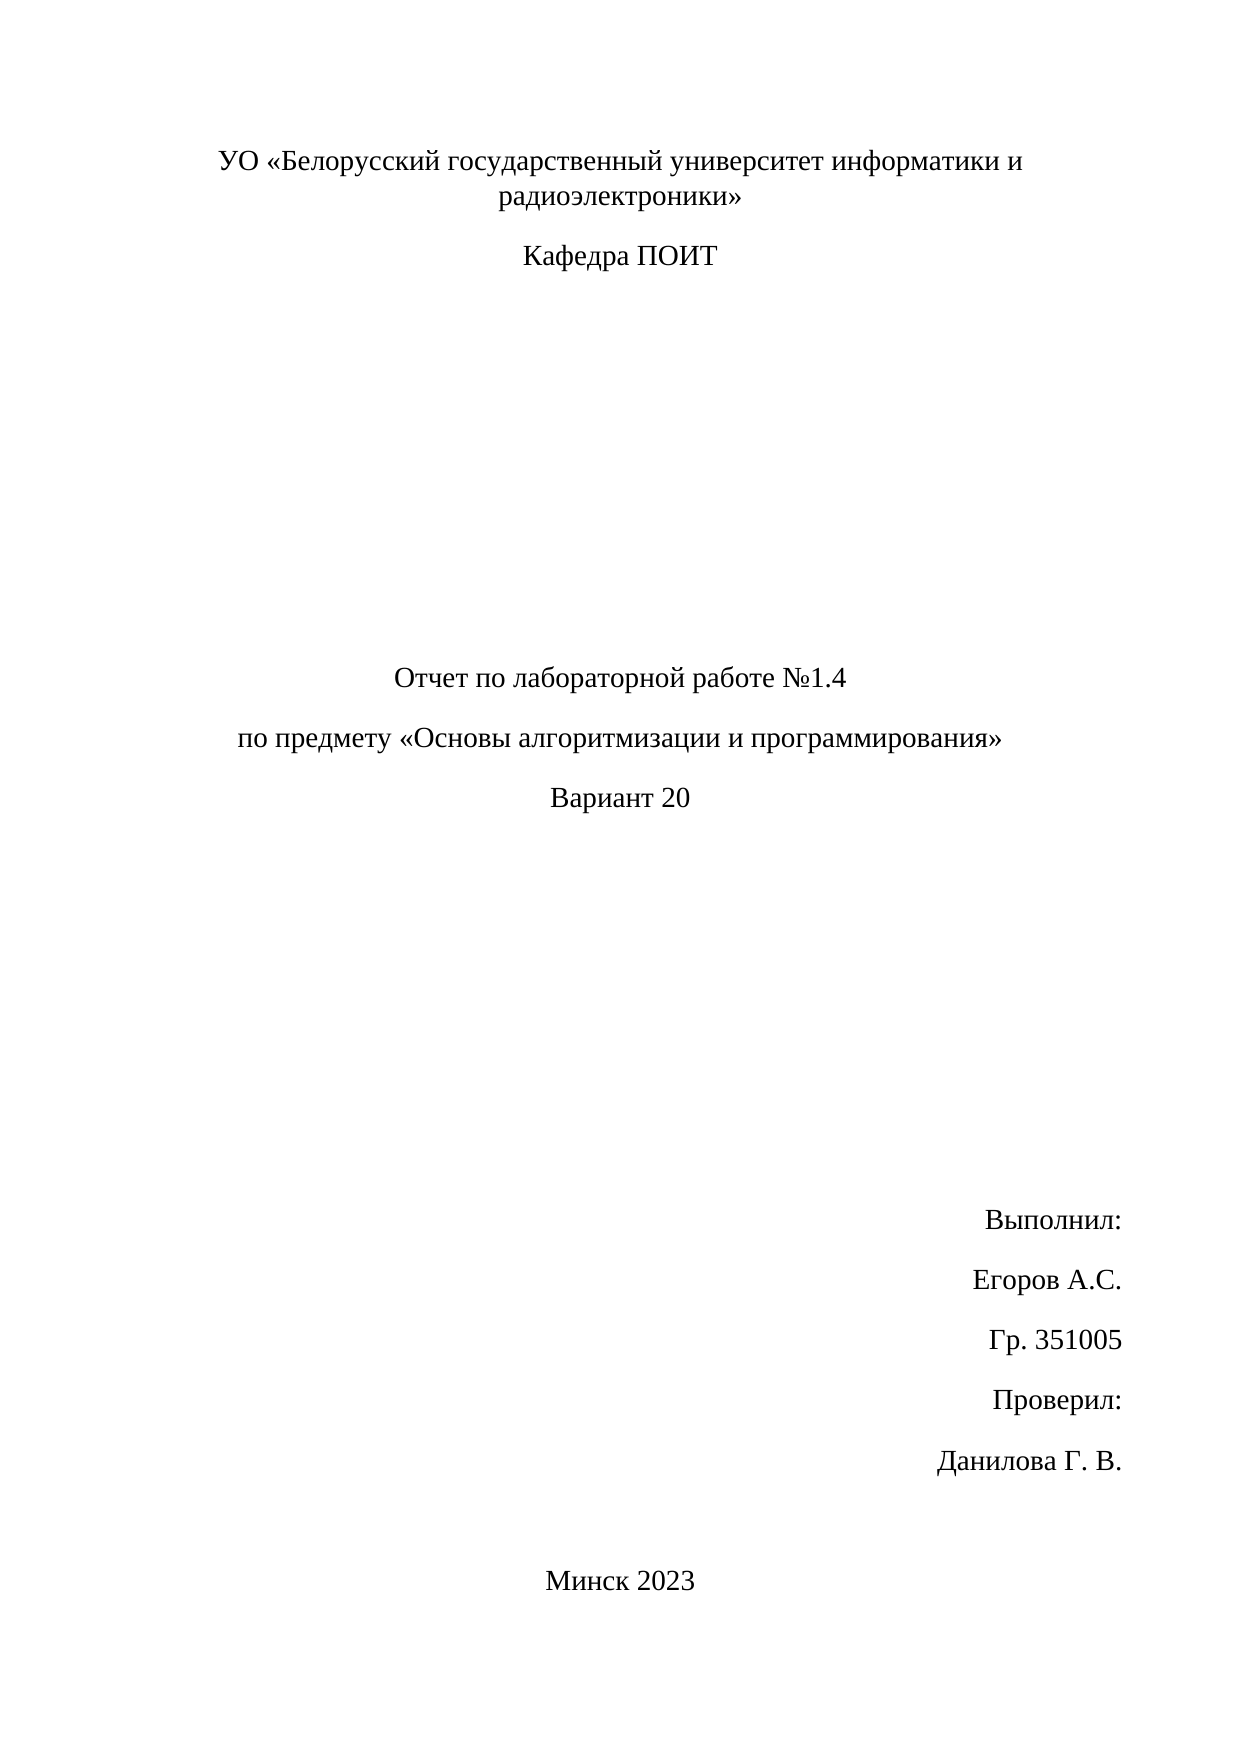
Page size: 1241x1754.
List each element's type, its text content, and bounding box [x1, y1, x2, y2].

text Гр. 351005 [118, 1322, 1122, 1356]
text Данилова Г. В. [118, 1443, 1122, 1476]
text Вариант 20 [118, 780, 1122, 814]
text Проверил: [118, 1382, 1122, 1416]
text Кафедра ПОИТ [118, 238, 1122, 272]
text Минск 2023 [118, 1563, 1122, 1597]
text Отчет по лабораторной работе №1.4 [118, 660, 1122, 693]
text Егоров А.С. [118, 1262, 1122, 1296]
text Выполнил: [118, 1202, 1122, 1235]
text по предмету «Основы алгоритмизации и программирования» [118, 720, 1122, 754]
text УО «Белорусский государственный университет информатики и радиоэлектроники» [118, 143, 1122, 212]
